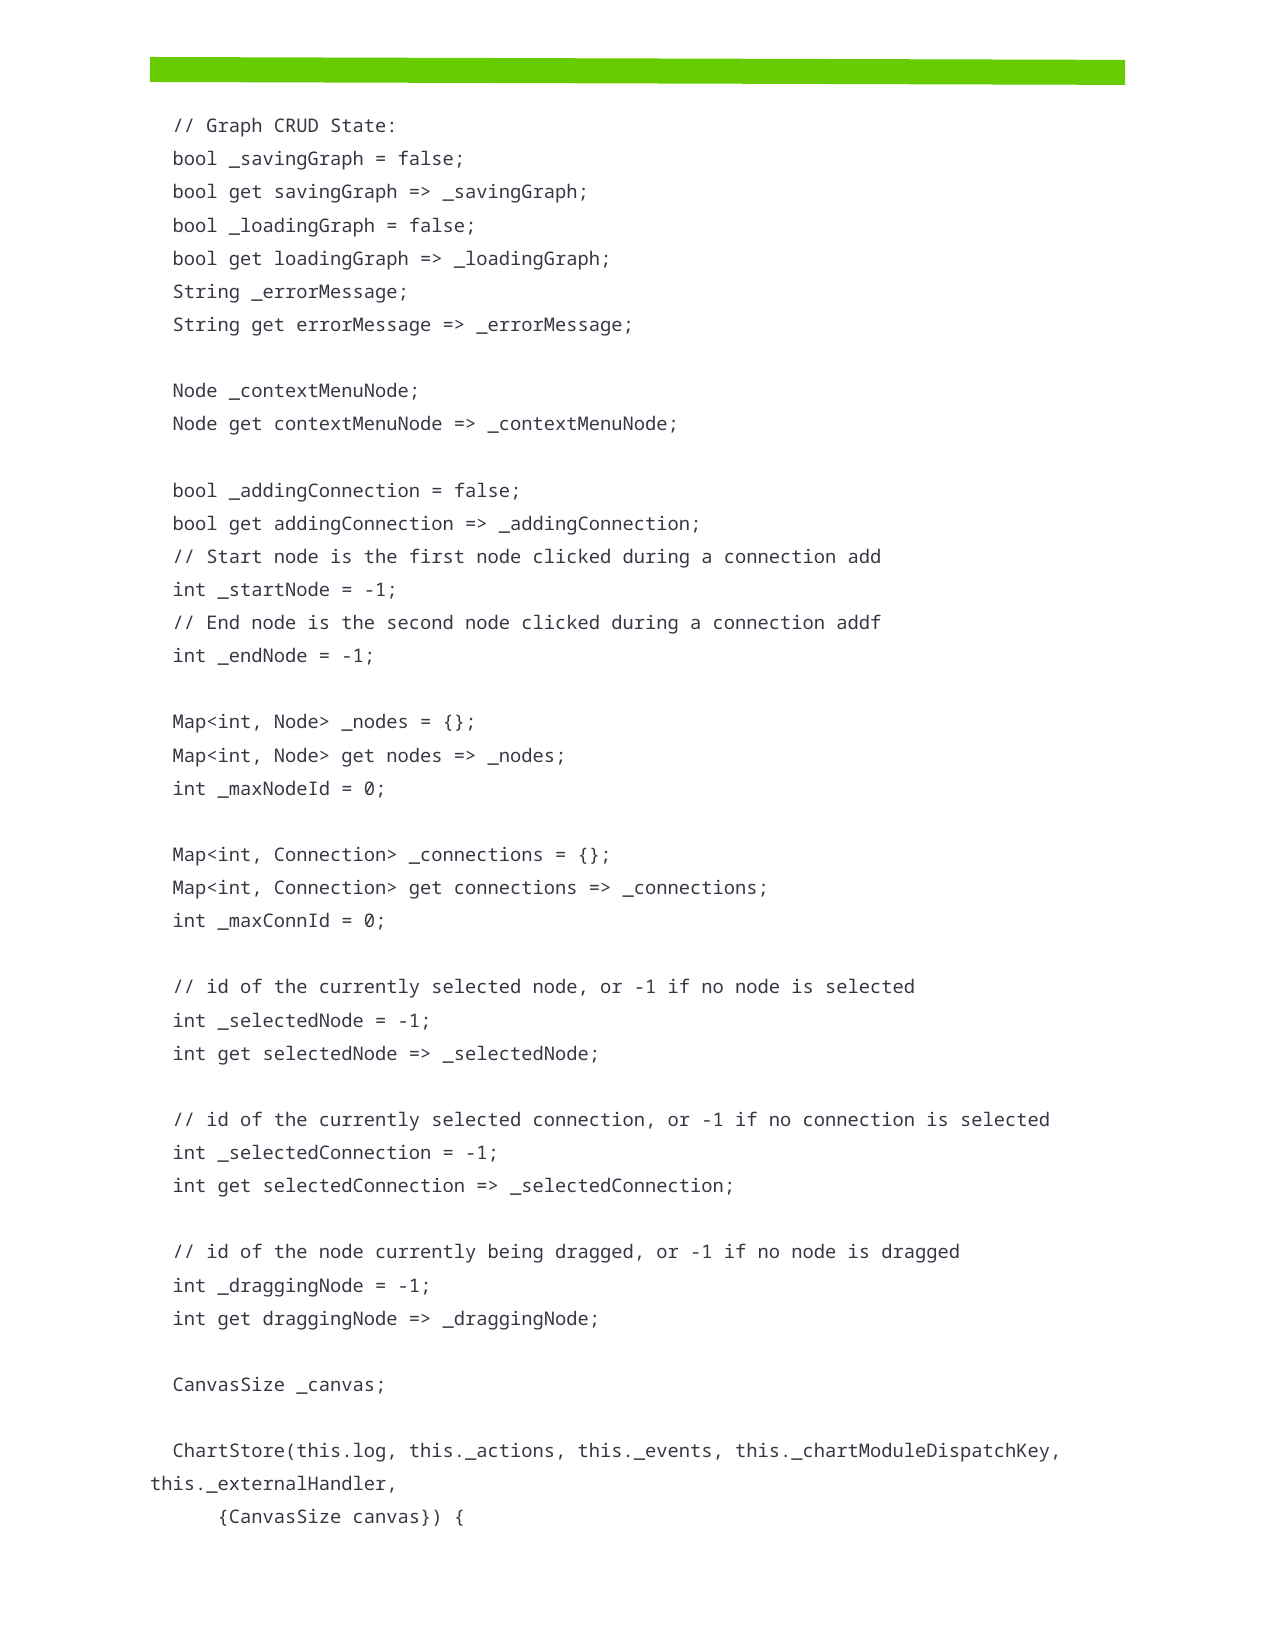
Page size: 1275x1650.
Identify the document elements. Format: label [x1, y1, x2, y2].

text [150, 112, 1125, 1529]
